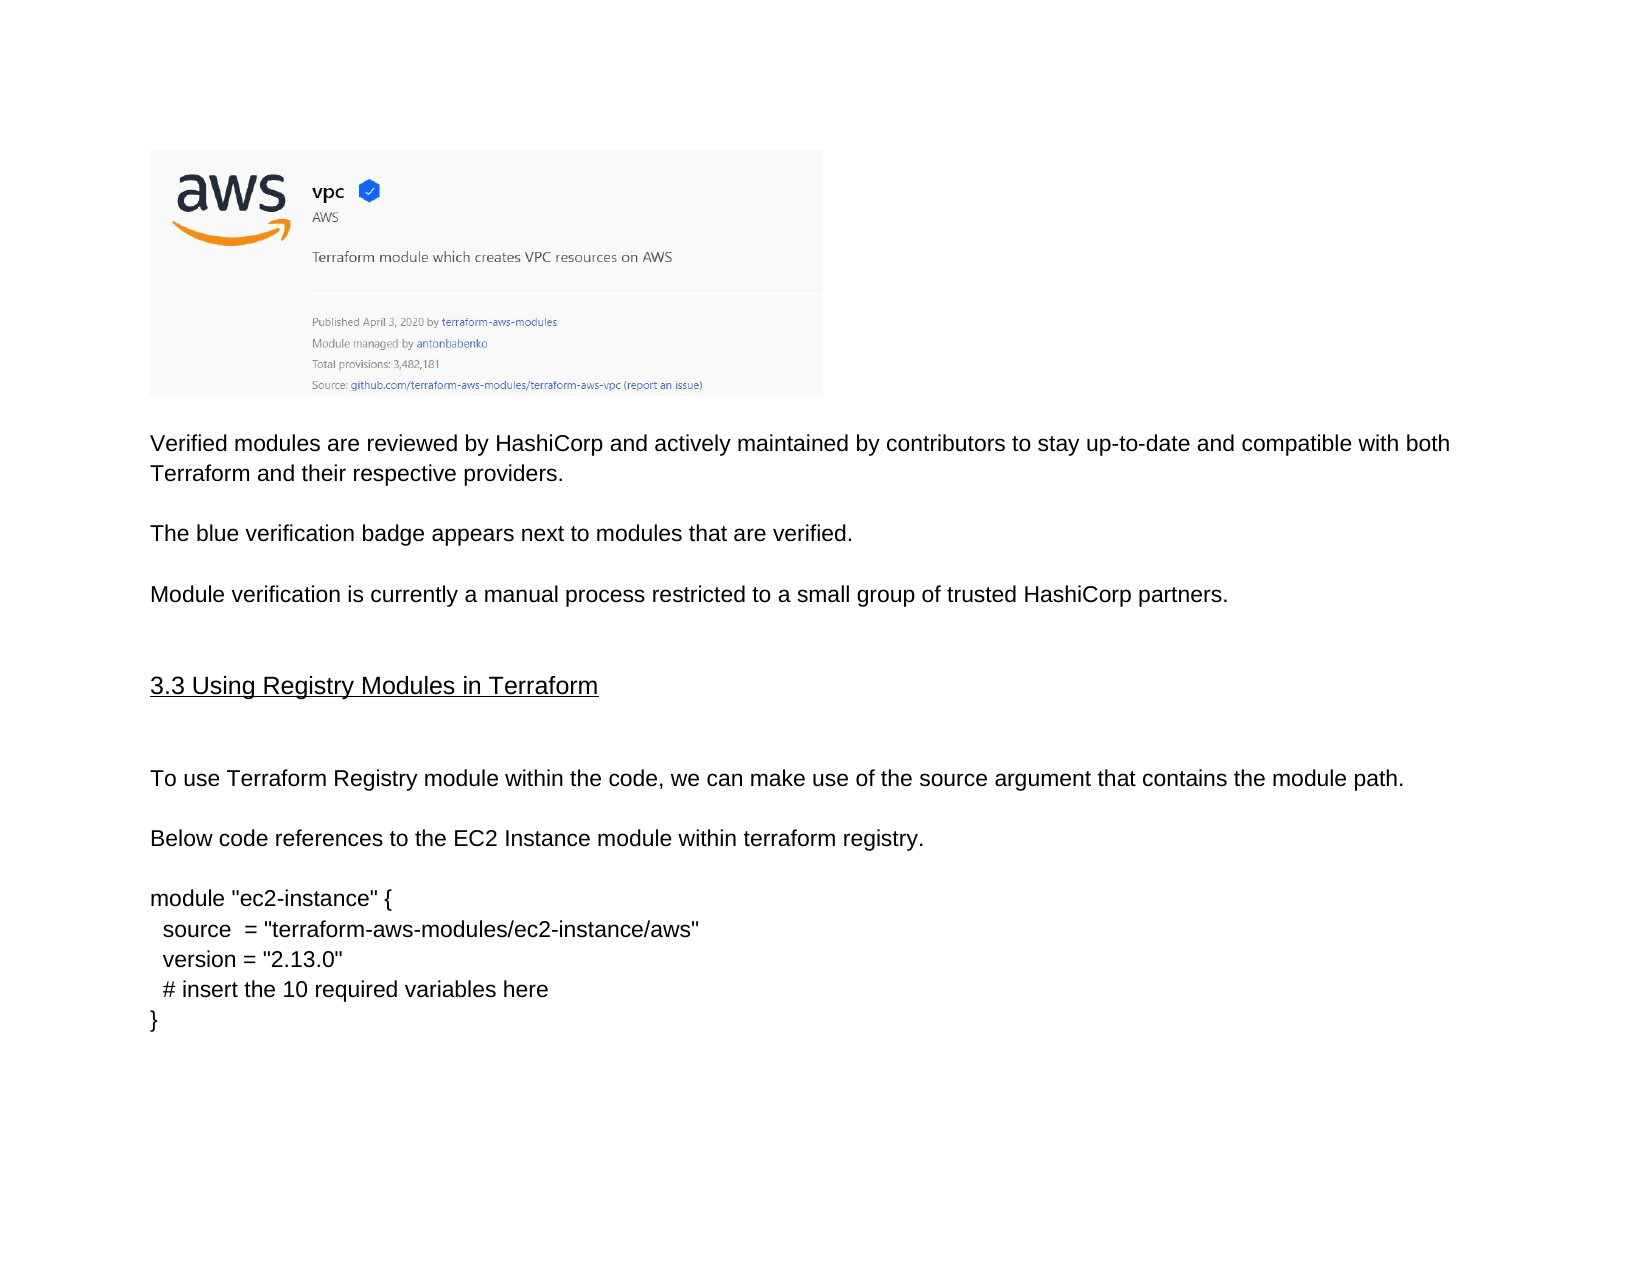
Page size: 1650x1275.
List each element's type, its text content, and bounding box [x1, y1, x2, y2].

text Verified modules are reviewed by HashiCorp and actively maintained by contributors to stay up-to-date and compatible with both Terraform and their respective providers. [150, 429, 1500, 486]
text Module verification is currently a manual process restricted to a small group of trusted HashiCorp partners. [150, 581, 1500, 607]
text To use Terraform Registry module within the code, we can make use of the source argument that contains the module path. [150, 764, 1500, 791]
text 3.3 Using Registry Modules in Terraform [150, 671, 1500, 700]
text Below code references to the EC2 Instance module within terraform registry. [150, 825, 1500, 851]
picture [150, 150, 823, 396]
text The blue verification badge appears next to modules that are verified. [150, 520, 1500, 546]
text module "ec2-instance" { [150, 885, 1500, 912]
text # insert the 10 required variables here [150, 976, 1500, 1002]
text version = "2.13.0" [150, 946, 1500, 972]
text } [150, 1006, 1500, 1033]
text source = "terraform-aws-modules/ec2-instance/aws" [150, 916, 1500, 942]
